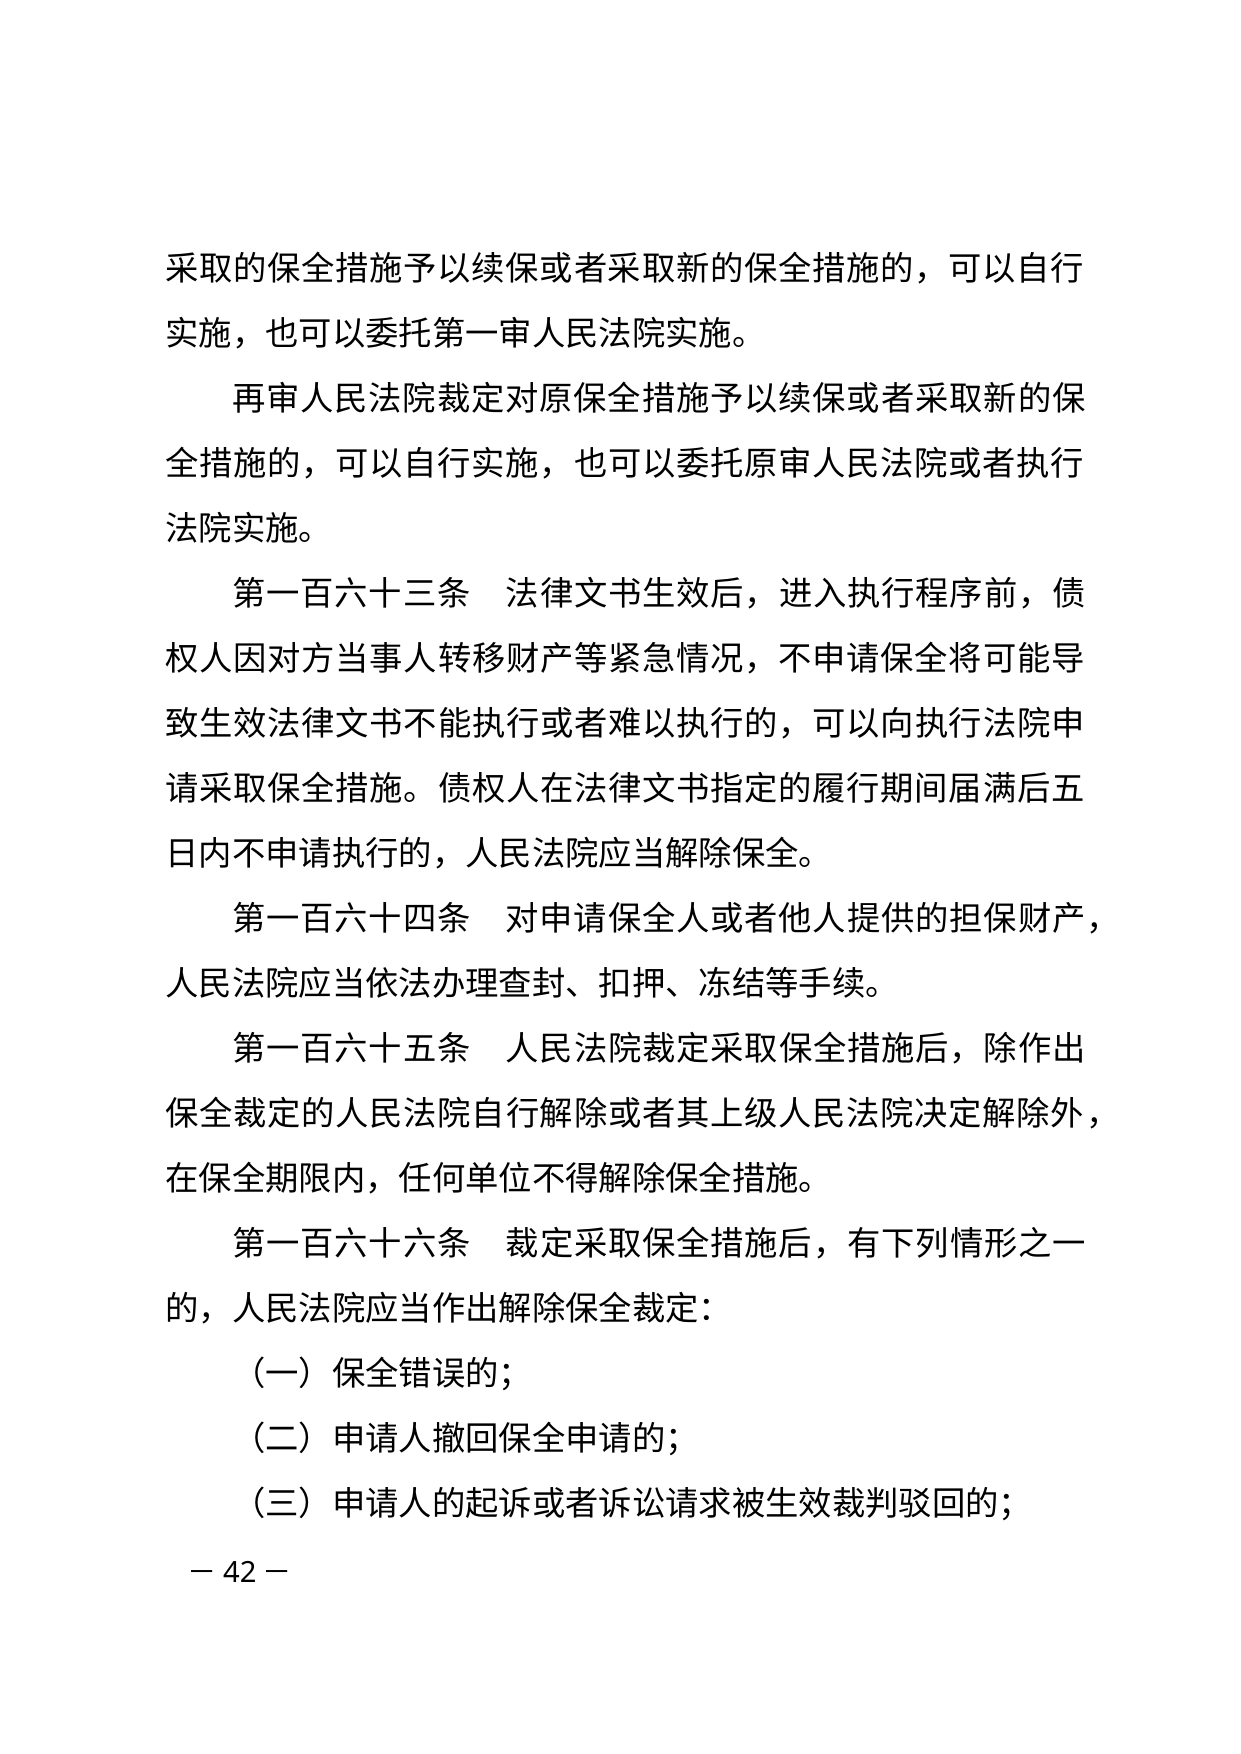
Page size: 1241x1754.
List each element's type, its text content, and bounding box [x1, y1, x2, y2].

text 第一百六十四条 对申请保全人或者他人提供的担保财产，人民法院应当依法办理查封、扣押、冻结等手续。 [165, 883, 1087, 1013]
text （一）保全错误的； [165, 1338, 1087, 1403]
text （二）申请人撤回保全申请的； [165, 1403, 1087, 1468]
text （三）申请人的起诉或者诉讼请求被生效裁判驳回的； [165, 1468, 1087, 1533]
text 再审人民法院裁定对原保全措施予以续保或者采取新的保全措施的，可以自行实施，也可以委托原审人民法院或者执行法院实施。 [165, 363, 1087, 558]
text 第一百六十六条 裁定采取保全措施后，有下列情形之一的，人民法院应当作出解除保全裁定： [165, 1208, 1087, 1338]
text 第一百六十三条 法律文书生效后，进入执行程序前，债权人因对方当事人转移财产等紧急情况，不申请保全将可能导致生效法律文书不能执行或者难以执行的，可以向执行法院申请采取保全措施。债权人在法律文书指定的履行期间届满后五日内不申请执行的，人民法院应当解除保全。 [165, 558, 1087, 883]
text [165, 233, 1087, 363]
text 第一百六十五条 人民法院裁定采取保全措施后，除作出保全裁定的人民法院自行解除或者其上级人民法院决定解除外，在保全期限内，任何单位不得解除保全措施。 [165, 1013, 1087, 1208]
